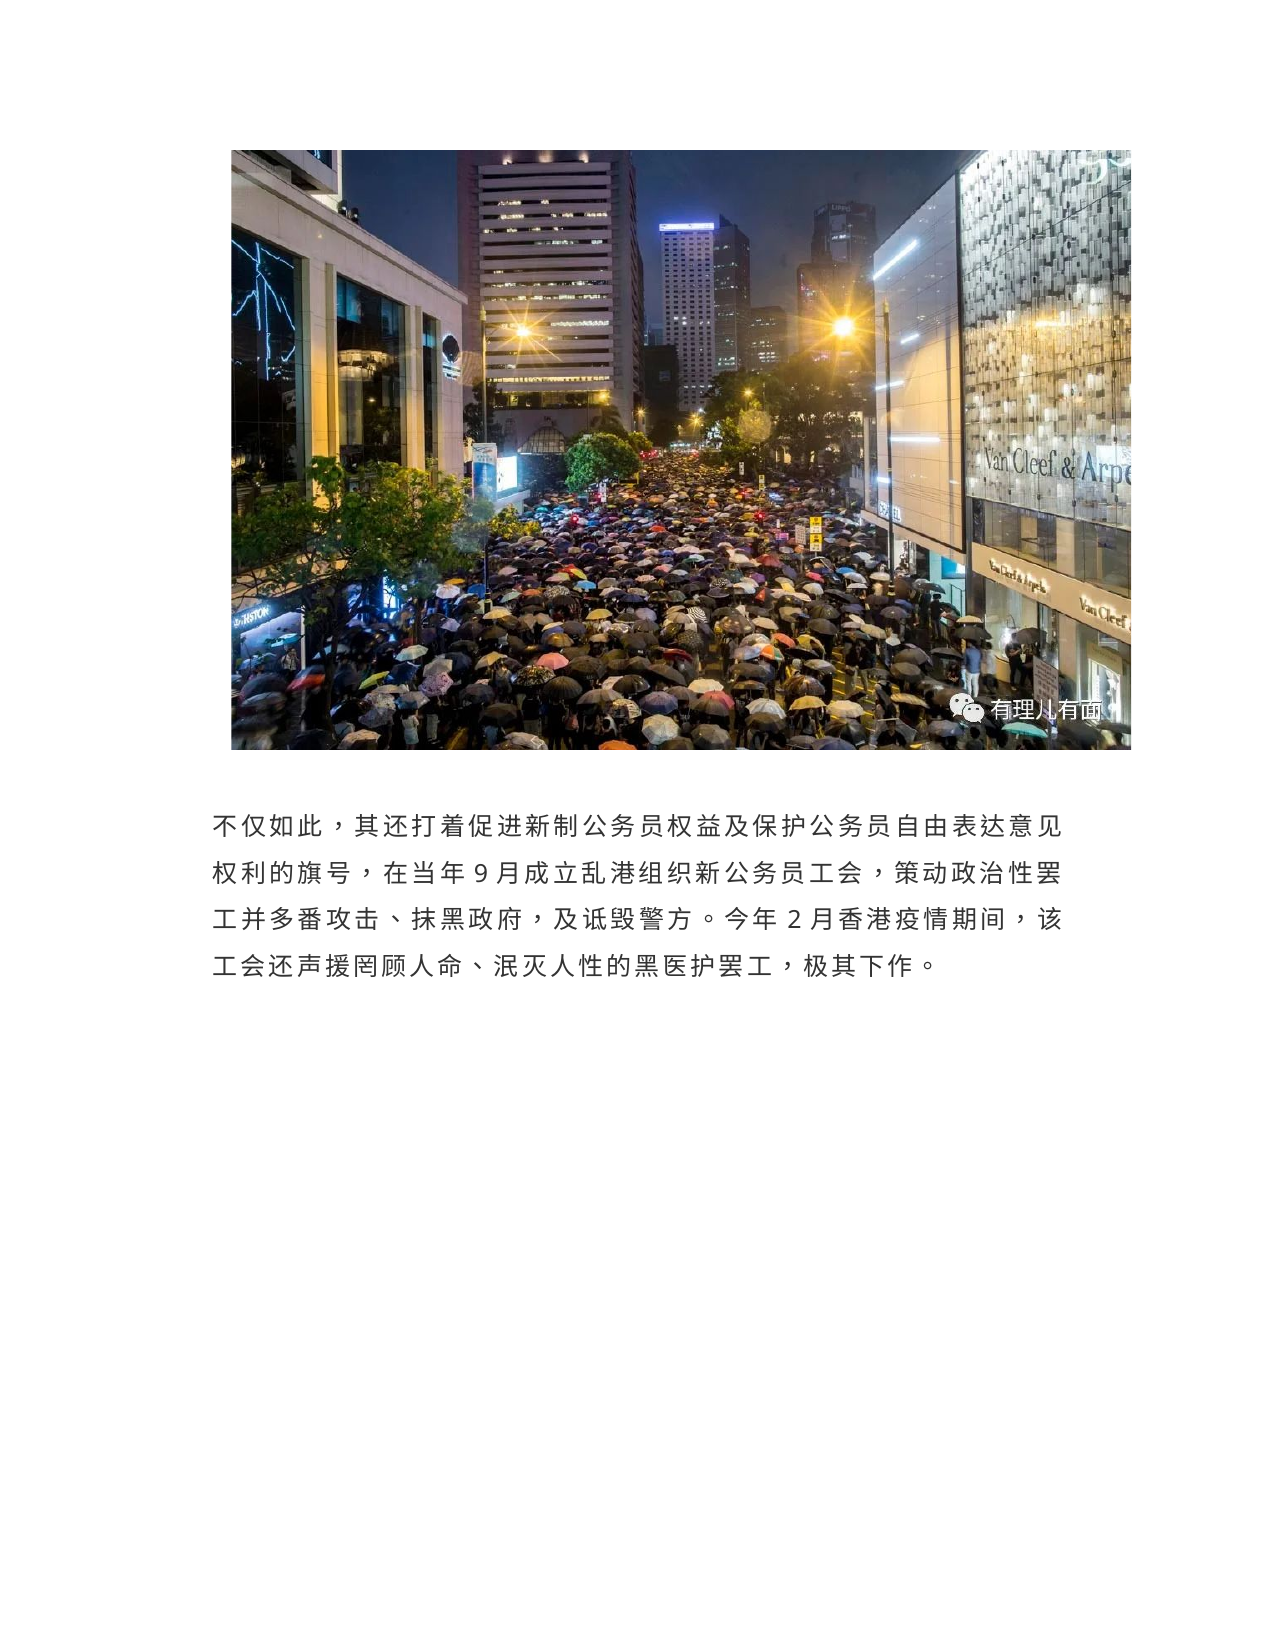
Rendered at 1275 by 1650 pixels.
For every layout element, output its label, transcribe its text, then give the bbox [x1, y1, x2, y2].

picture [231, 150, 1132, 750]
text 不仅如此，其还打着促进新制公务员权益及保护公务员自由表达意见权利的旗号，在当年9月成立乱港组织新公务员工会，策动政治性罢工并多番攻击、抹黑政府，及诋毁警方。今年2月香港疫情期间，该工会还声援罔顾人命、泯灭人性的黑医护罢工，极其下作。 [212, 796, 1062, 982]
